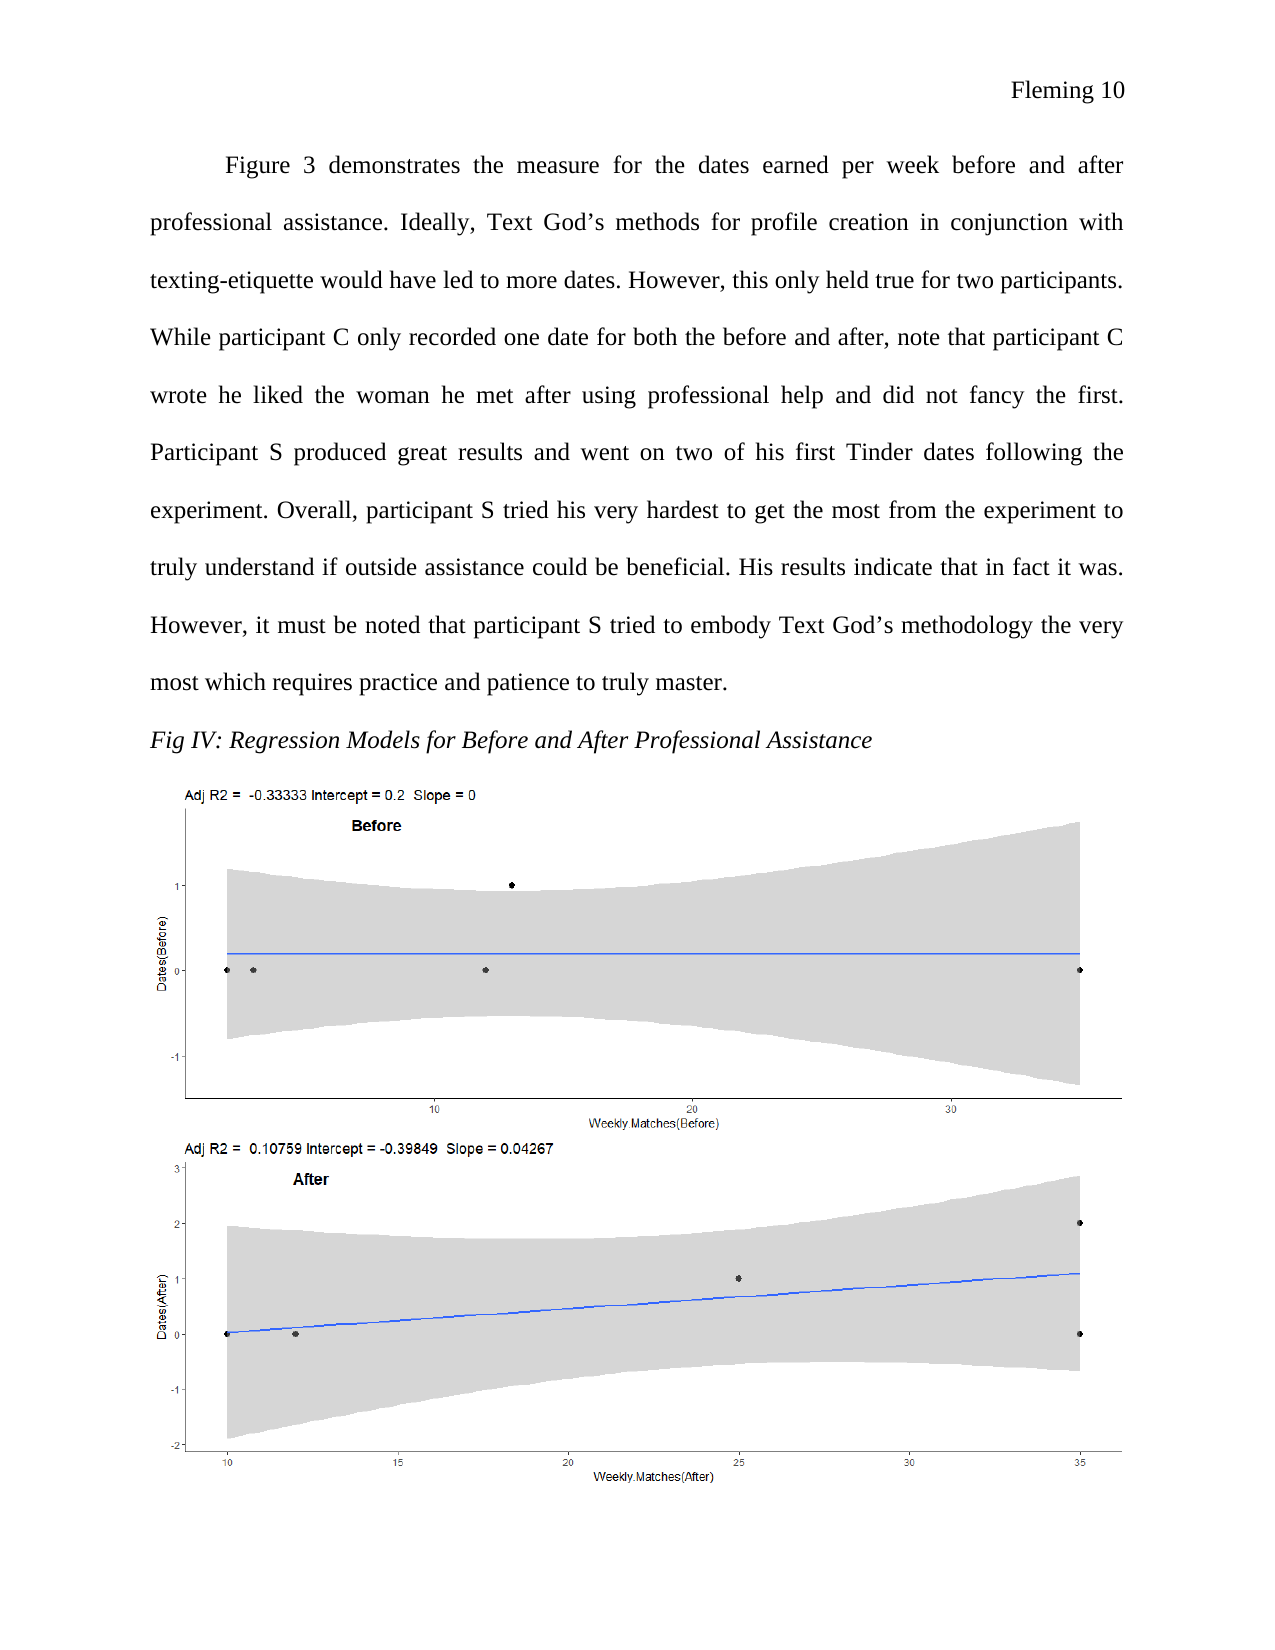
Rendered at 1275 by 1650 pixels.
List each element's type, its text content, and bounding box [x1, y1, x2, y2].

picture [150, 782, 1125, 1487]
text Fig IV: Regression Models for Before and After Professional Assistance [150, 725, 1125, 754]
text Figure 3 demonstrates the measure for the dates earned per week before and after professional assistance. Ideally, Text God’s methods for profile creation in conjunction with texting-etiquette would have led to more dates. However, this only held true for two participants. While participant C only recorded one date for both the before and after, note that participant C wrote he liked the woman he met after using professional help and did not fancy the first. Participant S produced great results and went on two of his first Tinder dates following the experiment. Overall, participant S tried his very hardest to get the most from the experiment to truly understand if outside assistance could be beneficial. His results indicate that in fact it was. However, it must be noted that participant S tried to embody Text God’s methodology the very most which requires practice and patience to truly master. [150, 150, 1125, 696]
